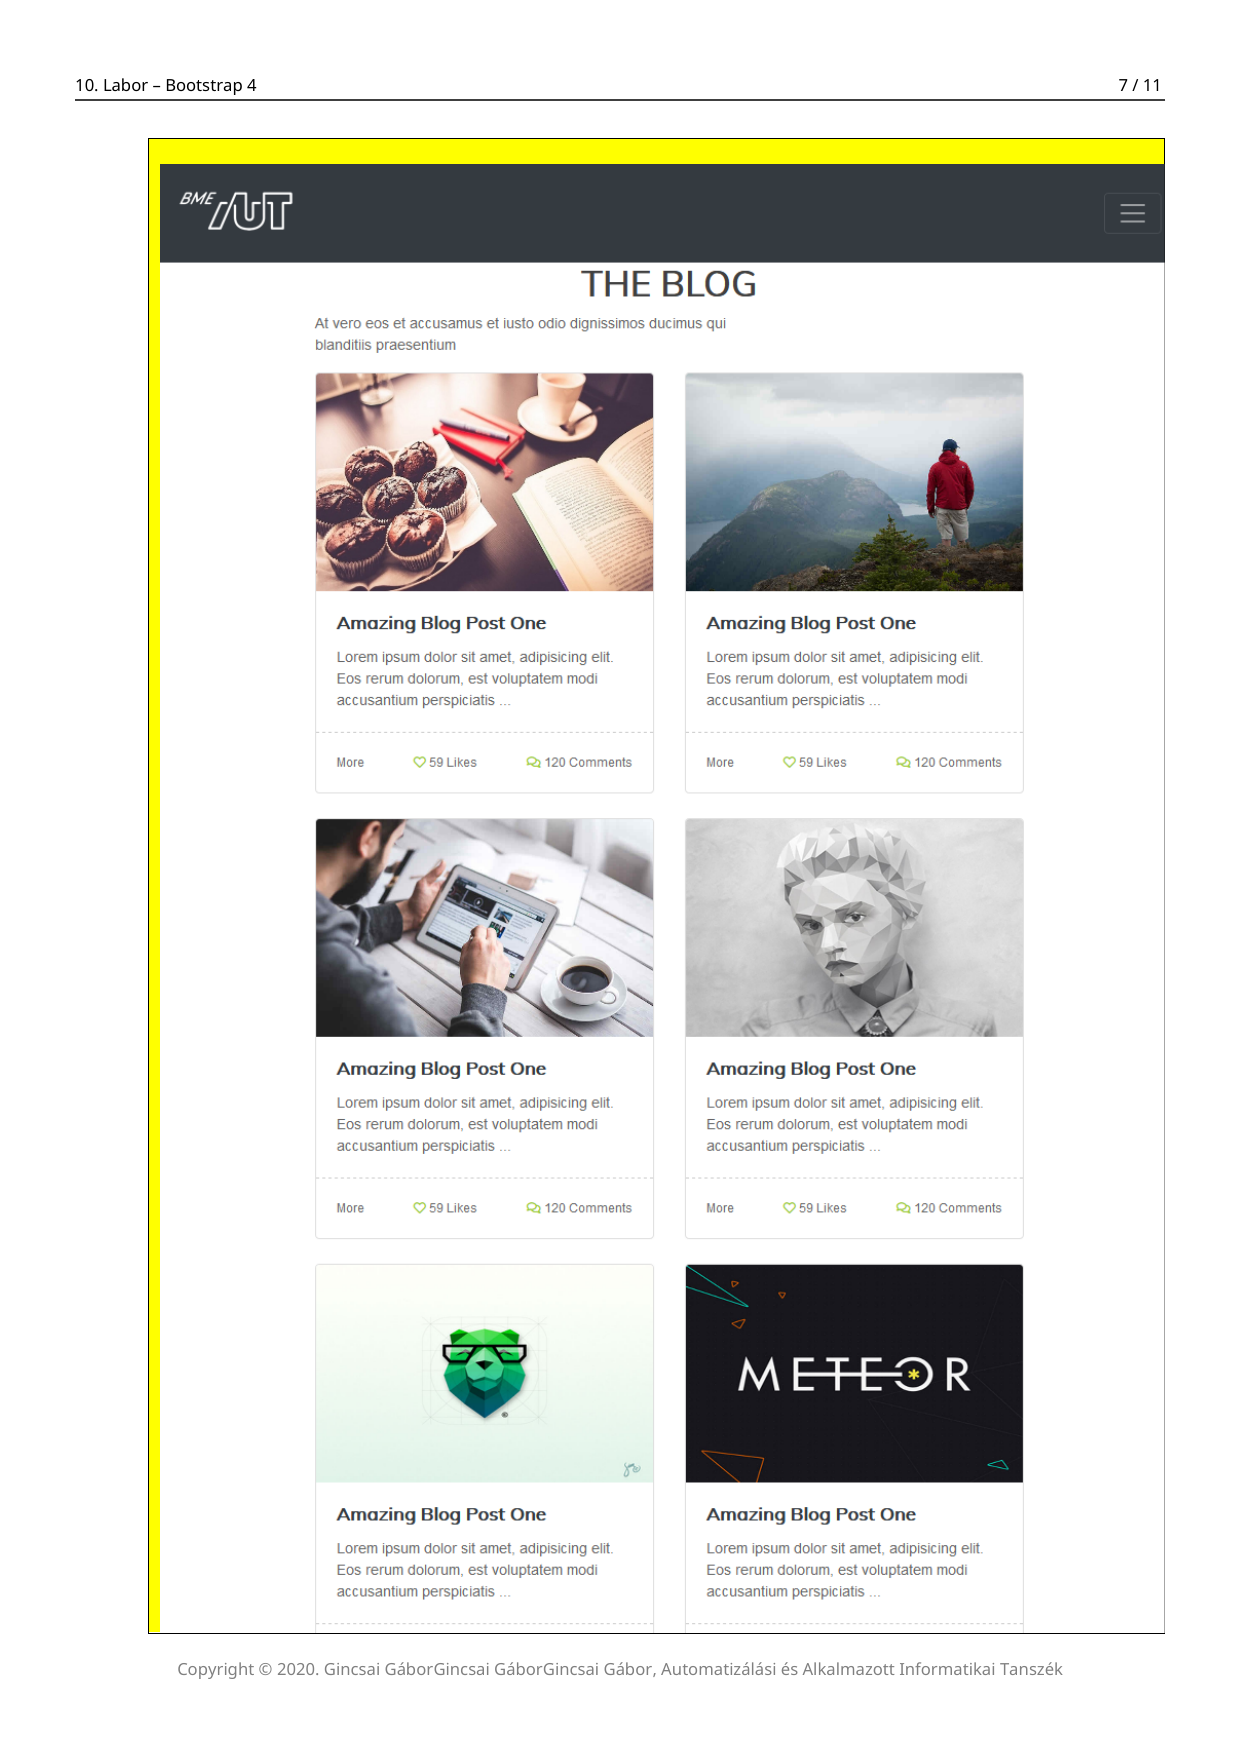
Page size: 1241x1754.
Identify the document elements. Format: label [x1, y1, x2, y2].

table_header [149, 139, 1164, 1632]
picture [160, 164, 1165, 1633]
